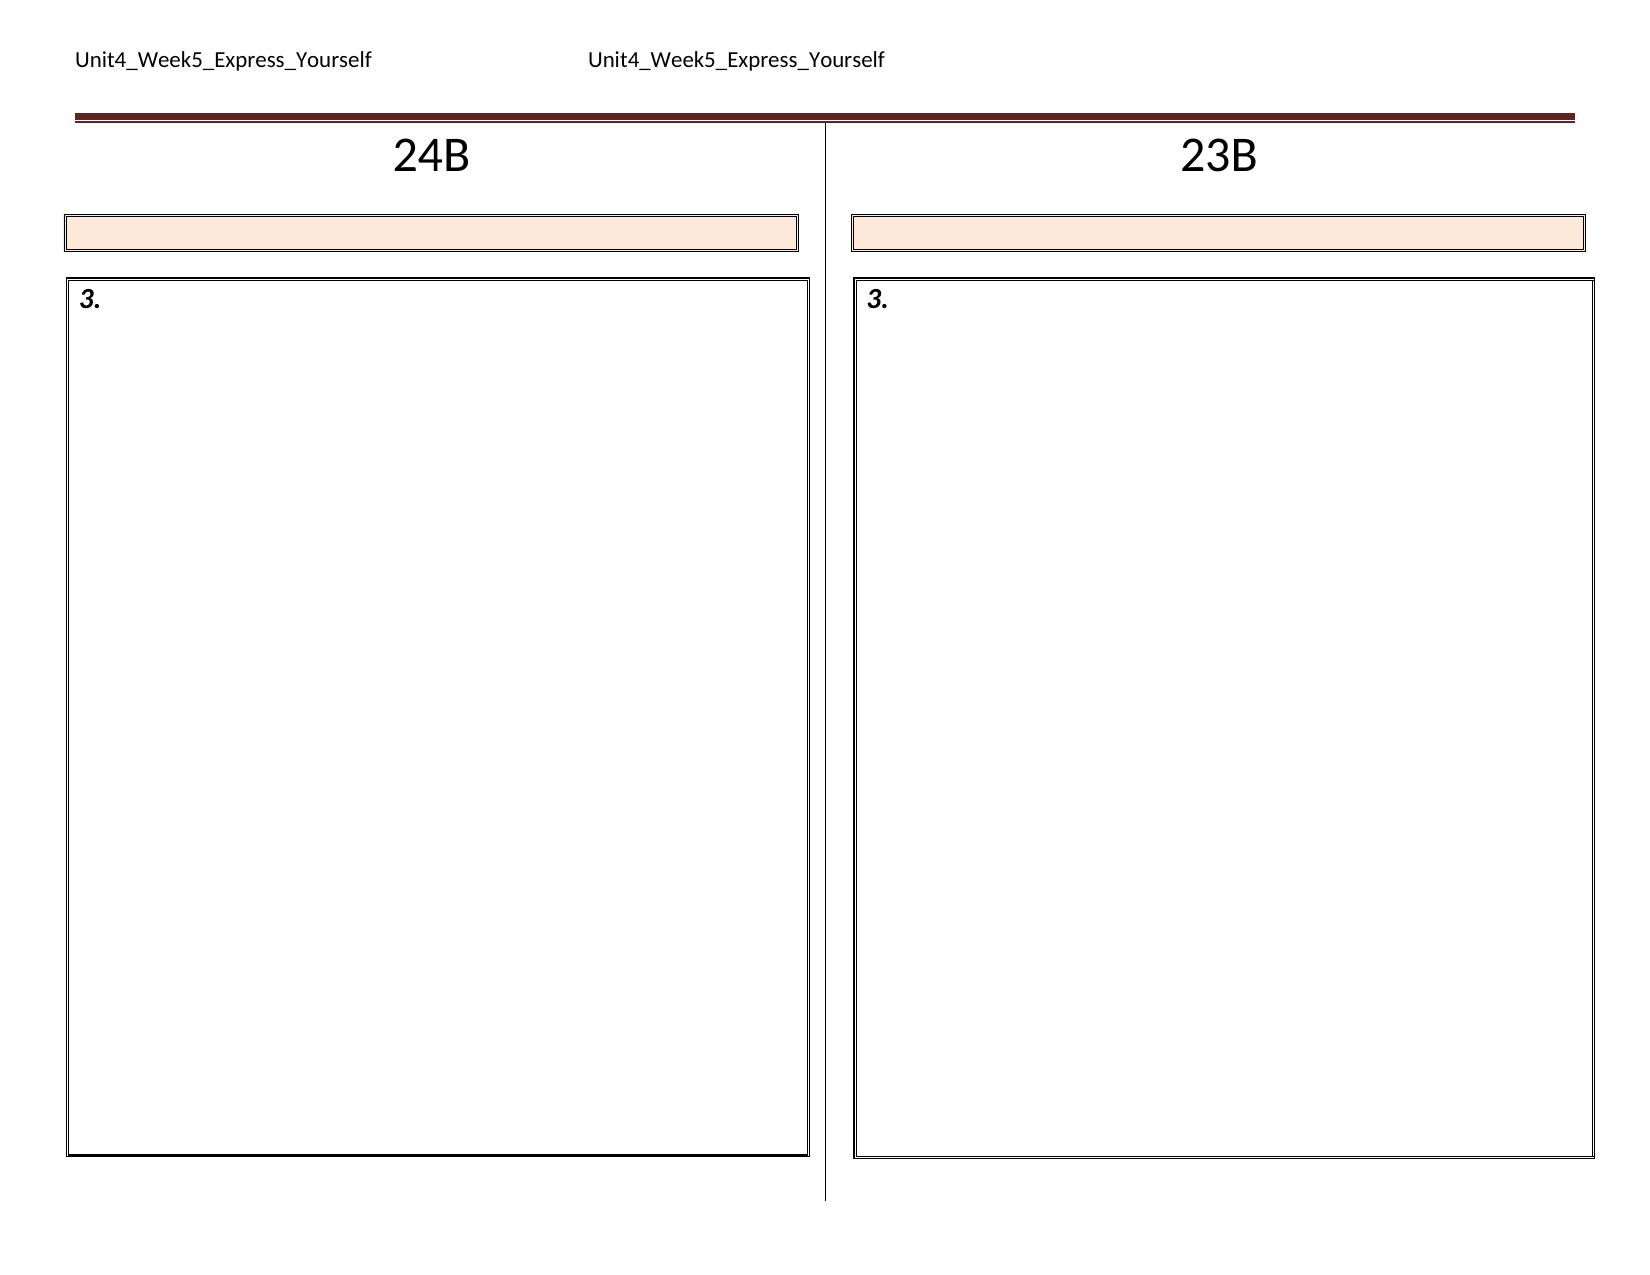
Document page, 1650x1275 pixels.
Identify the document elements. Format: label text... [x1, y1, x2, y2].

text 24B [75, 123, 787, 184]
table_header [857, 281, 1592, 1156]
table_header [69, 281, 807, 1154]
text 23B [862, 123, 1575, 184]
